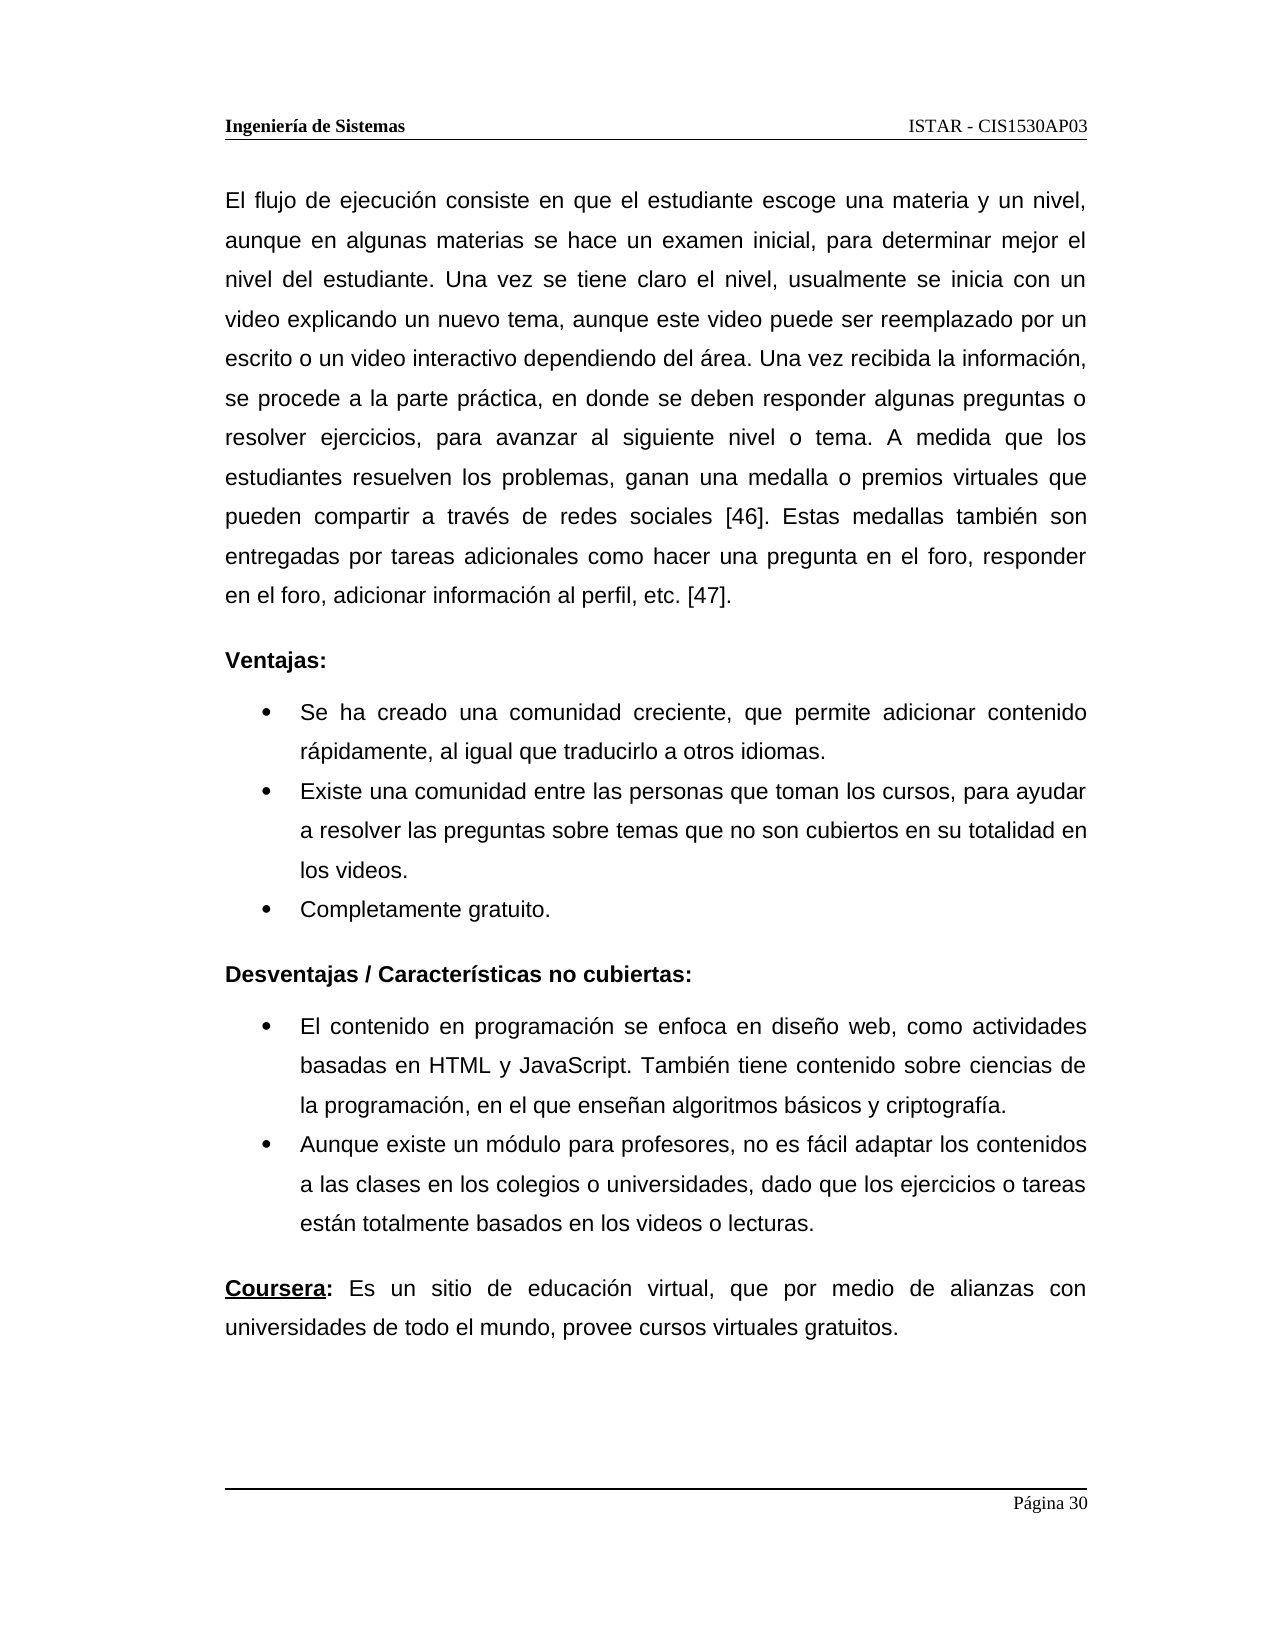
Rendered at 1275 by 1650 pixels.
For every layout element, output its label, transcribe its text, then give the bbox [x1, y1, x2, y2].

text El flujo de ejecución consiste en que el estudiante escoge una materia y un nivel, aunque en algunas materias se hace un examen inicial, para determinar mejor el nivel del estudiante. Una vez se tiene claro el nivel, usualmente se inicia con un video explicando un nuevo tema, aunque este video puede ser reemplazado por un escrito o un video interactivo dependiendo del área. Una vez recibida la información, se procede a la parte práctica, en donde se deben responder algunas preguntas o resolver ejercicios, para avanzar al siguiente nivel o tema. A medida que los estudiantes resuelven los problemas, ganan una medalla o premios virtuales que pueden compartir a través de redes sociales [46]. Estas medallas también son entregadas por tareas adicionales como hacer una pregunta en el foro, responder en el foro, adicionar información al perfil, etc. [47]. [225, 187, 1087, 609]
text Coursera: Es un sitio de educación virtual, que por medio de alianzas con universidades de todo el mundo, provee cursos virtuales gratuitos. [225, 1274, 1087, 1340]
text Desventajas / Características no cubiertas: [225, 961, 1087, 987]
list Existe una comunidad entre las personas que toman los cursos, para ayudar a resolver las preguntas sobre temas que no son cubiertos en su totalidad en los videos. [262, 778, 1087, 883]
list El contenido en programación se enfoca en diseño web, como actividades basadas en HTML y JavaScript. También tiene contenido sobre ciencias de la programación, en el que enseñan algoritmos básicos y criptografía. [262, 1013, 1087, 1118]
text Ventajas: [225, 647, 1087, 673]
list Se ha creado una comunidad creciente, que permite adicionar contenido rápidamente, al igual que traducirlo a otros idiomas. [262, 699, 1087, 764]
list Aunque existe un módulo para profesores, no es fácil adaptar los contenidos a las clases en los colegios o universidades, dado que los ejercicios o tareas están totalmente basados en los videos o lecturas. [262, 1131, 1087, 1236]
list Completamente gratuito. [262, 896, 1087, 922]
